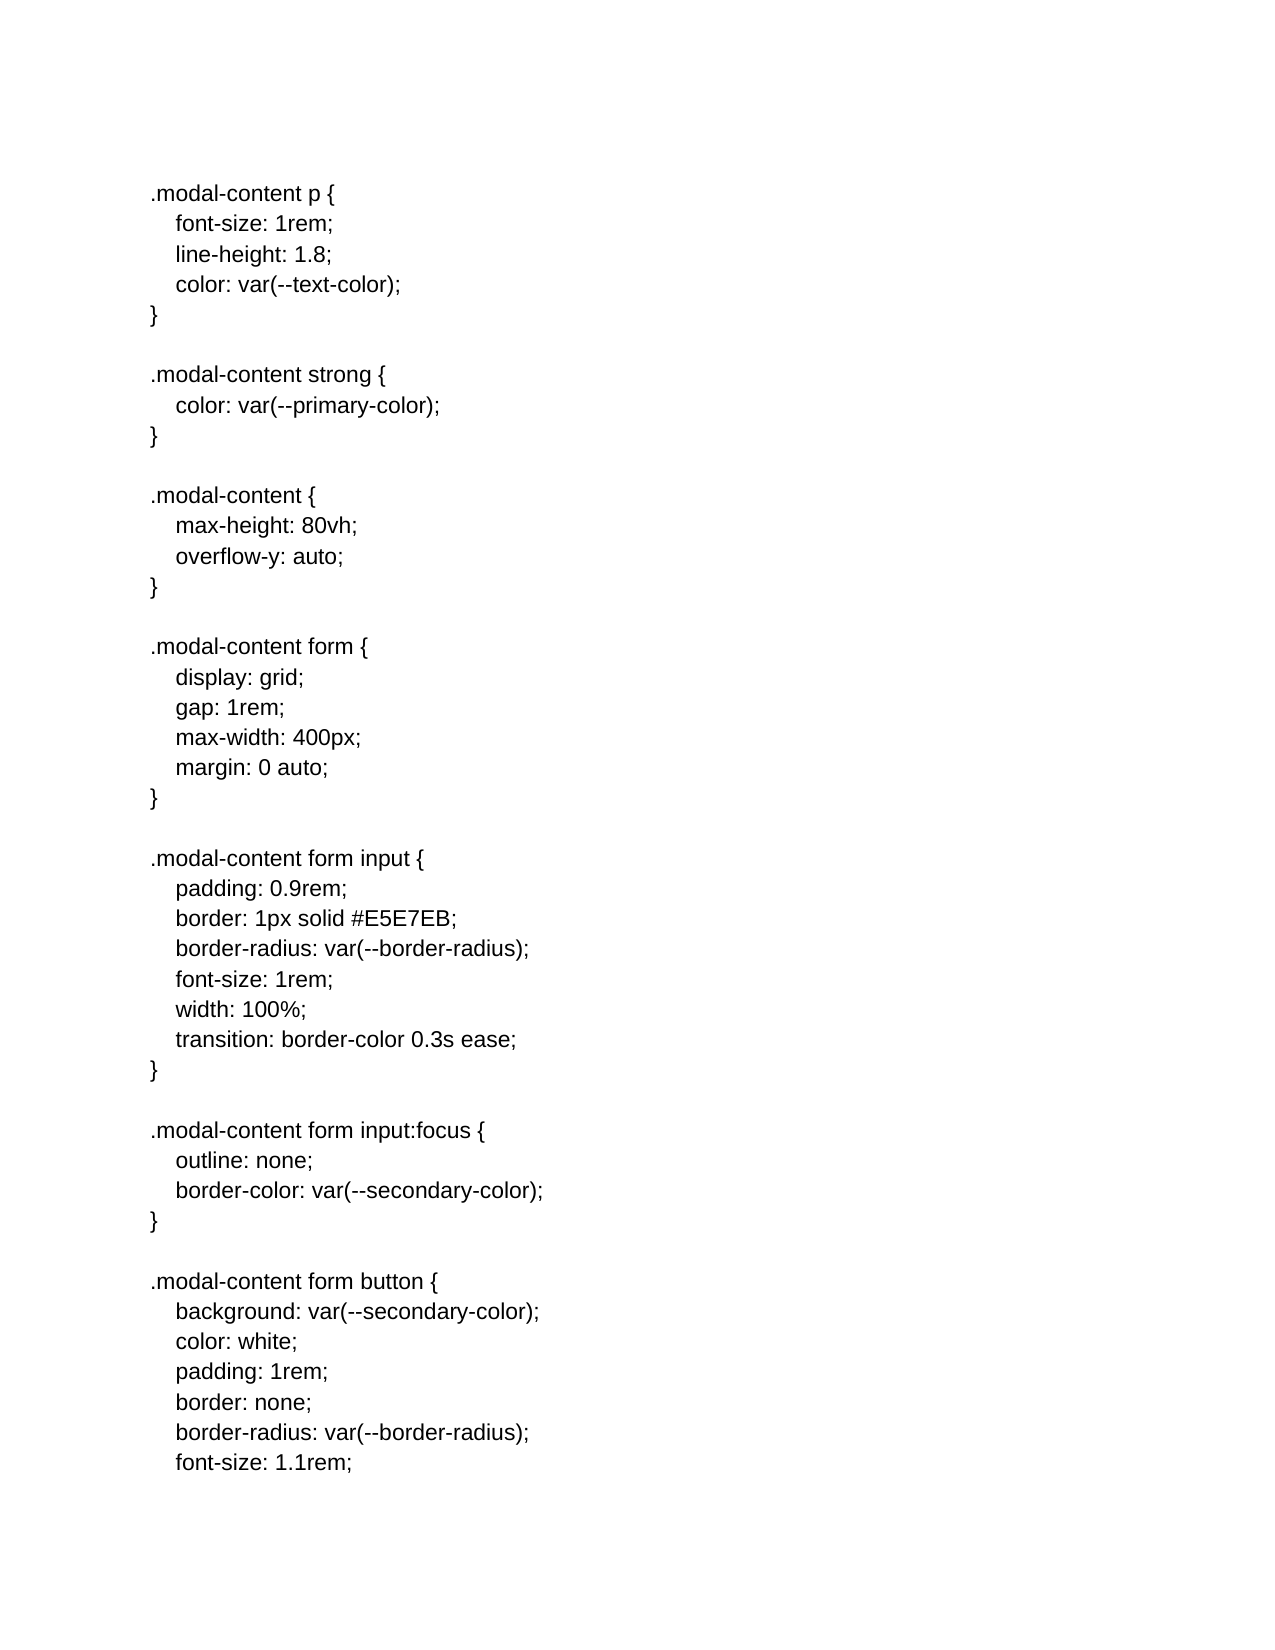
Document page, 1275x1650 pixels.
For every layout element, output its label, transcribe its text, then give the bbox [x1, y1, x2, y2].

text background: var(--secondary-color); [150, 1298, 1125, 1324]
text color: white; [150, 1328, 1125, 1354]
text .modal-content p { [150, 180, 1125, 207]
text border: none; [150, 1388, 1125, 1415]
text margin: 0 auto; [150, 754, 1125, 781]
text font-size: 1rem; [150, 210, 1125, 237]
text line-height: 1.8; [150, 241, 1125, 267]
text font-size: 1rem; [150, 966, 1125, 992]
text } [150, 422, 1125, 448]
text max-width: 400px; [150, 724, 1125, 750]
text border-color: var(--secondary-color); [150, 1177, 1125, 1203]
text outline: none; [150, 1147, 1125, 1173]
text .modal-content form button { [150, 1268, 1125, 1294]
text .modal-content strong { [150, 361, 1125, 388]
text overflow-y: auto; [150, 543, 1125, 569]
text color: var(--text-color); [150, 271, 1125, 297]
text font-size: 1.1rem; [150, 1449, 1125, 1475]
text padding: 0.9rem; [150, 875, 1125, 901]
text border-radius: var(--border-radius); [150, 935, 1125, 962]
text } [150, 1207, 1125, 1234]
text } [150, 301, 1125, 327]
text display: grid; [150, 663, 1125, 690]
text } [150, 573, 1125, 599]
text max-height: 80vh; [150, 512, 1125, 539]
text transition: border-color 0.3s ease; [150, 1026, 1125, 1052]
text .modal-content { [150, 482, 1125, 509]
text width: 100%; [150, 996, 1125, 1022]
text border-radius: var(--border-radius); [150, 1419, 1125, 1445]
text color: var(--primary-color); [150, 392, 1125, 418]
text gap: 1rem; [150, 694, 1125, 720]
text border: 1px solid #E5E7EB; [150, 905, 1125, 932]
text } [150, 1056, 1125, 1083]
text padding: 1rem; [150, 1358, 1125, 1385]
text .modal-content form input:focus { [150, 1117, 1125, 1143]
text .modal-content form { [150, 633, 1125, 660]
text .modal-content form input { [150, 845, 1125, 871]
text } [150, 784, 1125, 811]
